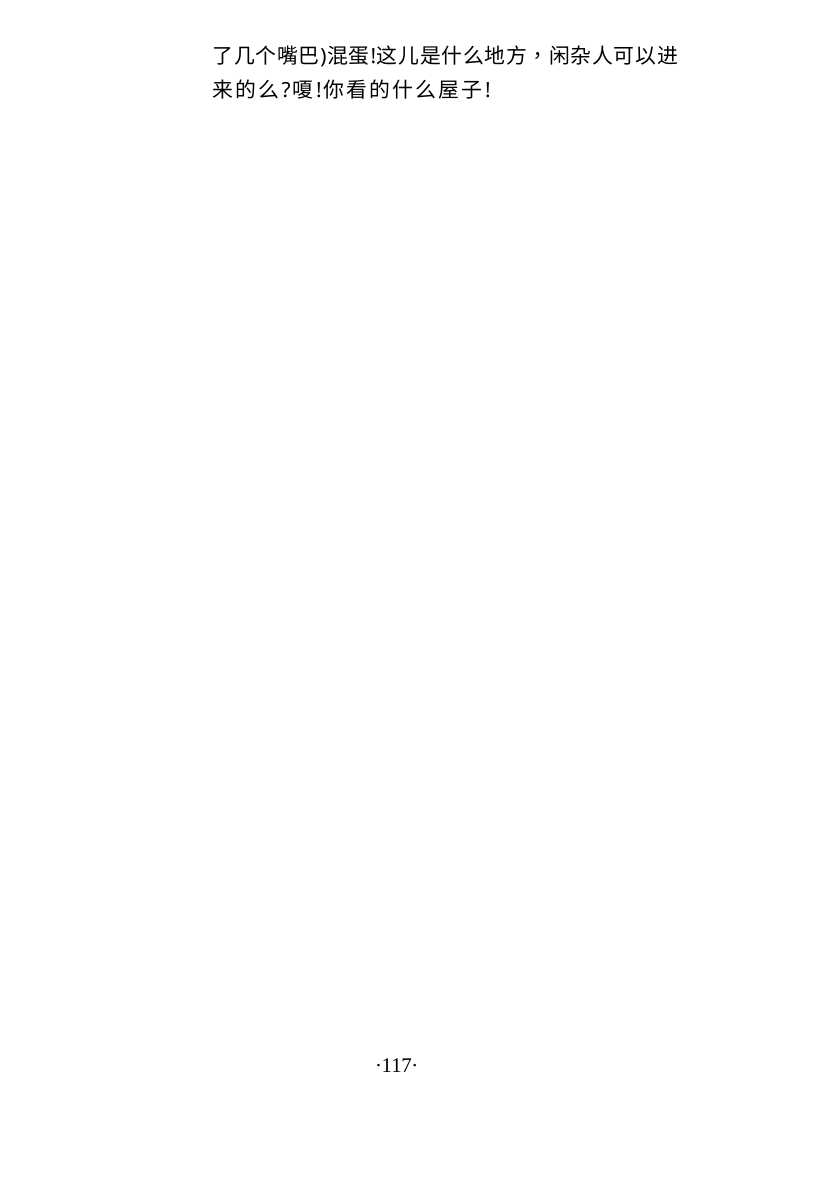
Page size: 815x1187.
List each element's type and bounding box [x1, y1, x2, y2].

text [128, 42, 699, 104]
